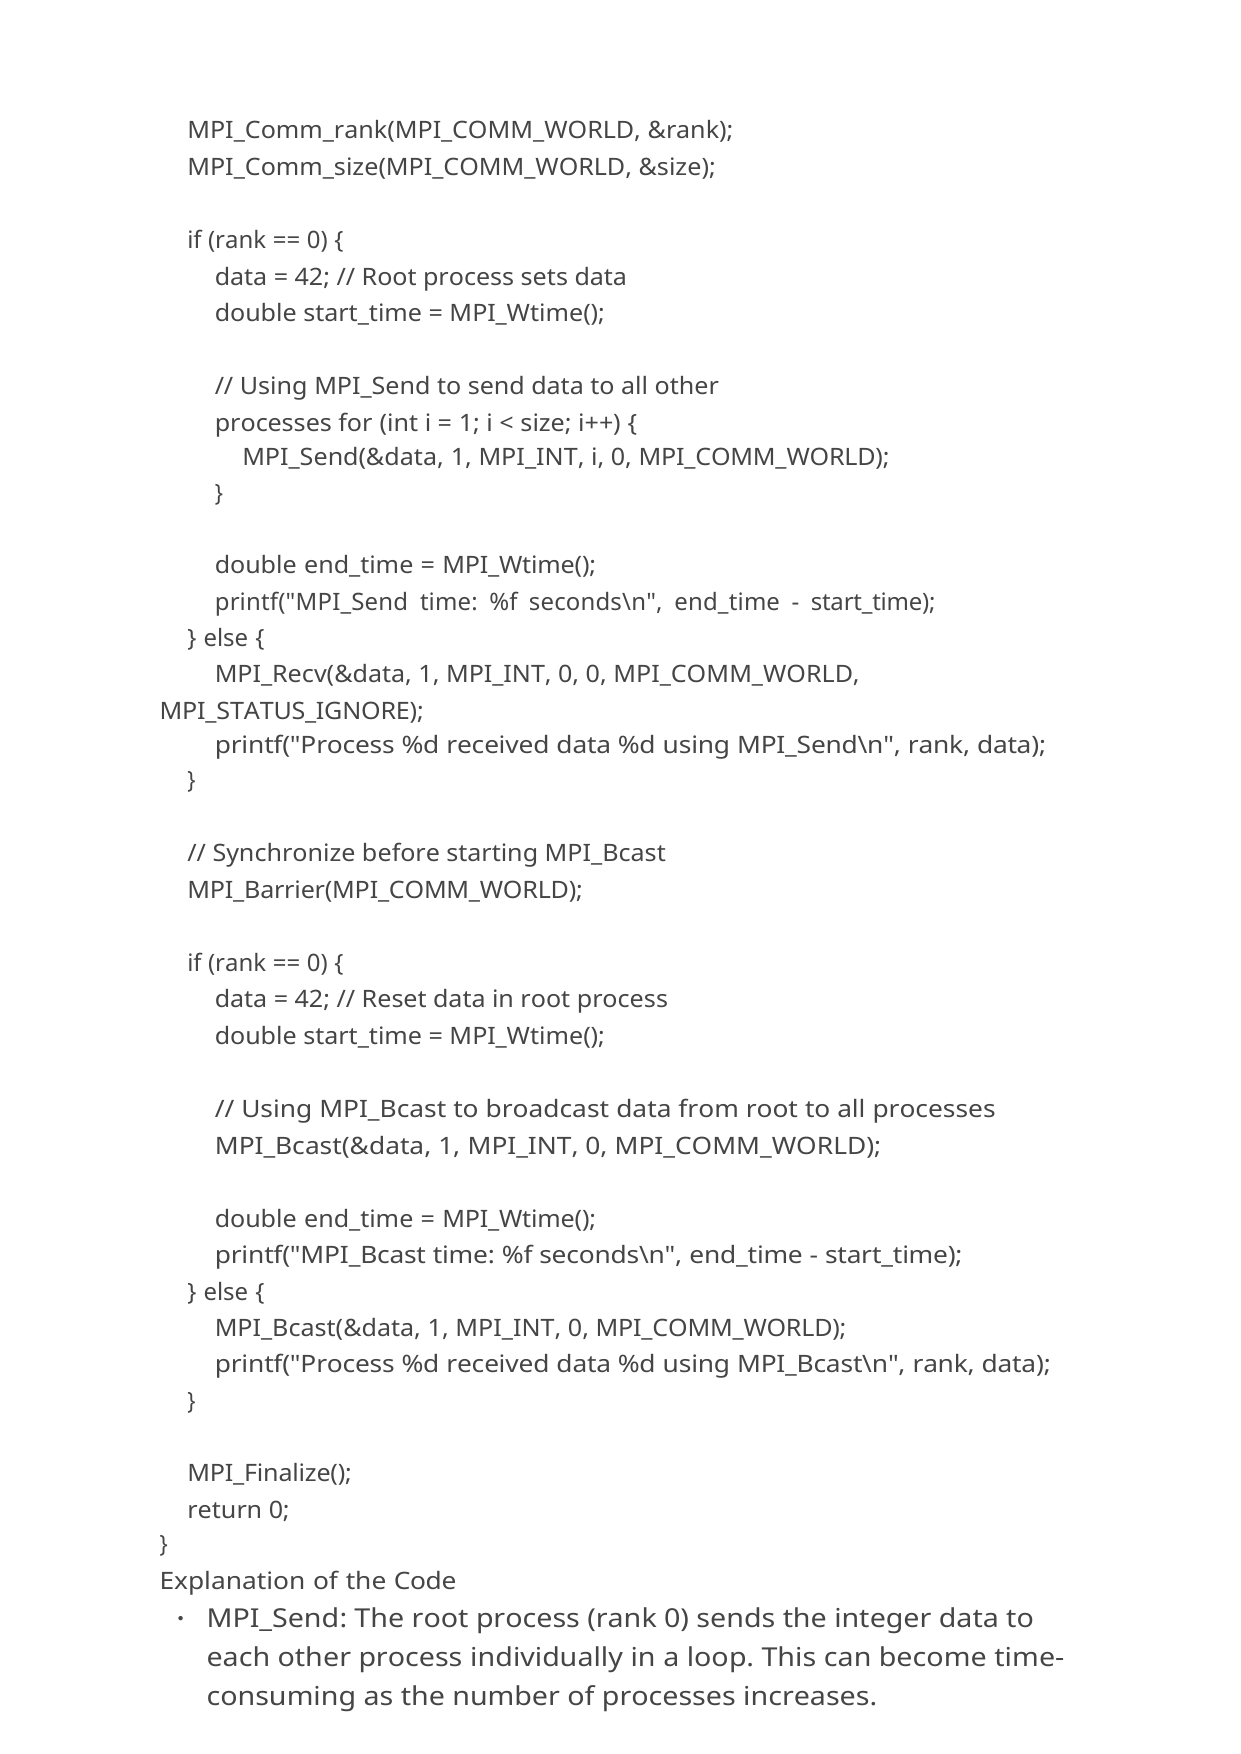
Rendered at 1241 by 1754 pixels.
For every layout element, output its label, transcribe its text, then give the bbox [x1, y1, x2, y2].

text MPI_Recv(&data, 1, MPI_INT, 0, 0, MPI_COMM_WORLD, MPI_STATUS_IGNORE); [159, 657, 1090, 726]
text // Synchronize before starting MPI_Bcast MPI_Barrier(MPI_COMM_WORLD); [187, 836, 722, 905]
text data = 42; // Root process sets data double start_time = MPI_Wtime(); [214, 259, 651, 329]
text } [159, 1530, 1090, 1559]
text double end_time = MPI_Wtime(); [214, 1202, 1090, 1234]
text MPI_Send(&data, 1, MPI_INT, i, 0, MPI_COMM_WORLD); [242, 443, 1090, 472]
text MPI_Comm_rank(MPI_COMM_WORLD, &rank); MPI_Comm_size(MPI_COMM_WORLD, &size); [187, 113, 1090, 182]
text } else { [187, 1274, 1090, 1307]
text } else { [187, 621, 1090, 653]
text Explanation of the Code [159, 1564, 1090, 1596]
text // Using MPI_Bcast to broadcast data from root to all processes MPI_Bcast(&data, 1, MPI_INT, 0, MPI_COMM_WORLD); [214, 1092, 1090, 1161]
text double end_time = MPI_Wtime(); [214, 548, 1090, 581]
text MPI_Bcast(&data, 1, MPI_INT, 0, MPI_COMM_WORLD); [214, 1311, 1090, 1343]
text printf("MPI_Send time: %f seconds\n", end_time - start_time); [214, 584, 1090, 617]
list MPI_Send: The root process (rank 0) sends the integer data to each other process individually in a loop. This can become time-consuming as the number of processes increases. [177, 1600, 1069, 1713]
text } [187, 1383, 1090, 1416]
text MPI_Finalize(); return 0; [187, 1456, 397, 1526]
text // Using MPI_Send to send data to all other processes for (int i = 1; i < size; i++) { [214, 369, 840, 438]
text printf("Process %d received data %d using MPI_Send\n", rank, data); [214, 731, 1090, 759]
text } [214, 475, 1090, 508]
text printf("Process %d received data %d using MPI_Bcast\n", rank, data); [214, 1347, 1090, 1380]
text printf("MPI_Bcast time: %f seconds\n", end_time - start_time); [214, 1238, 1090, 1271]
text } [187, 763, 1090, 796]
text data = 42; // Reset data in root process double start_time = MPI_Wtime(); [214, 982, 722, 1051]
text if (rank == 0) { [187, 223, 1090, 256]
text if (rank == 0) { [187, 946, 1090, 978]
